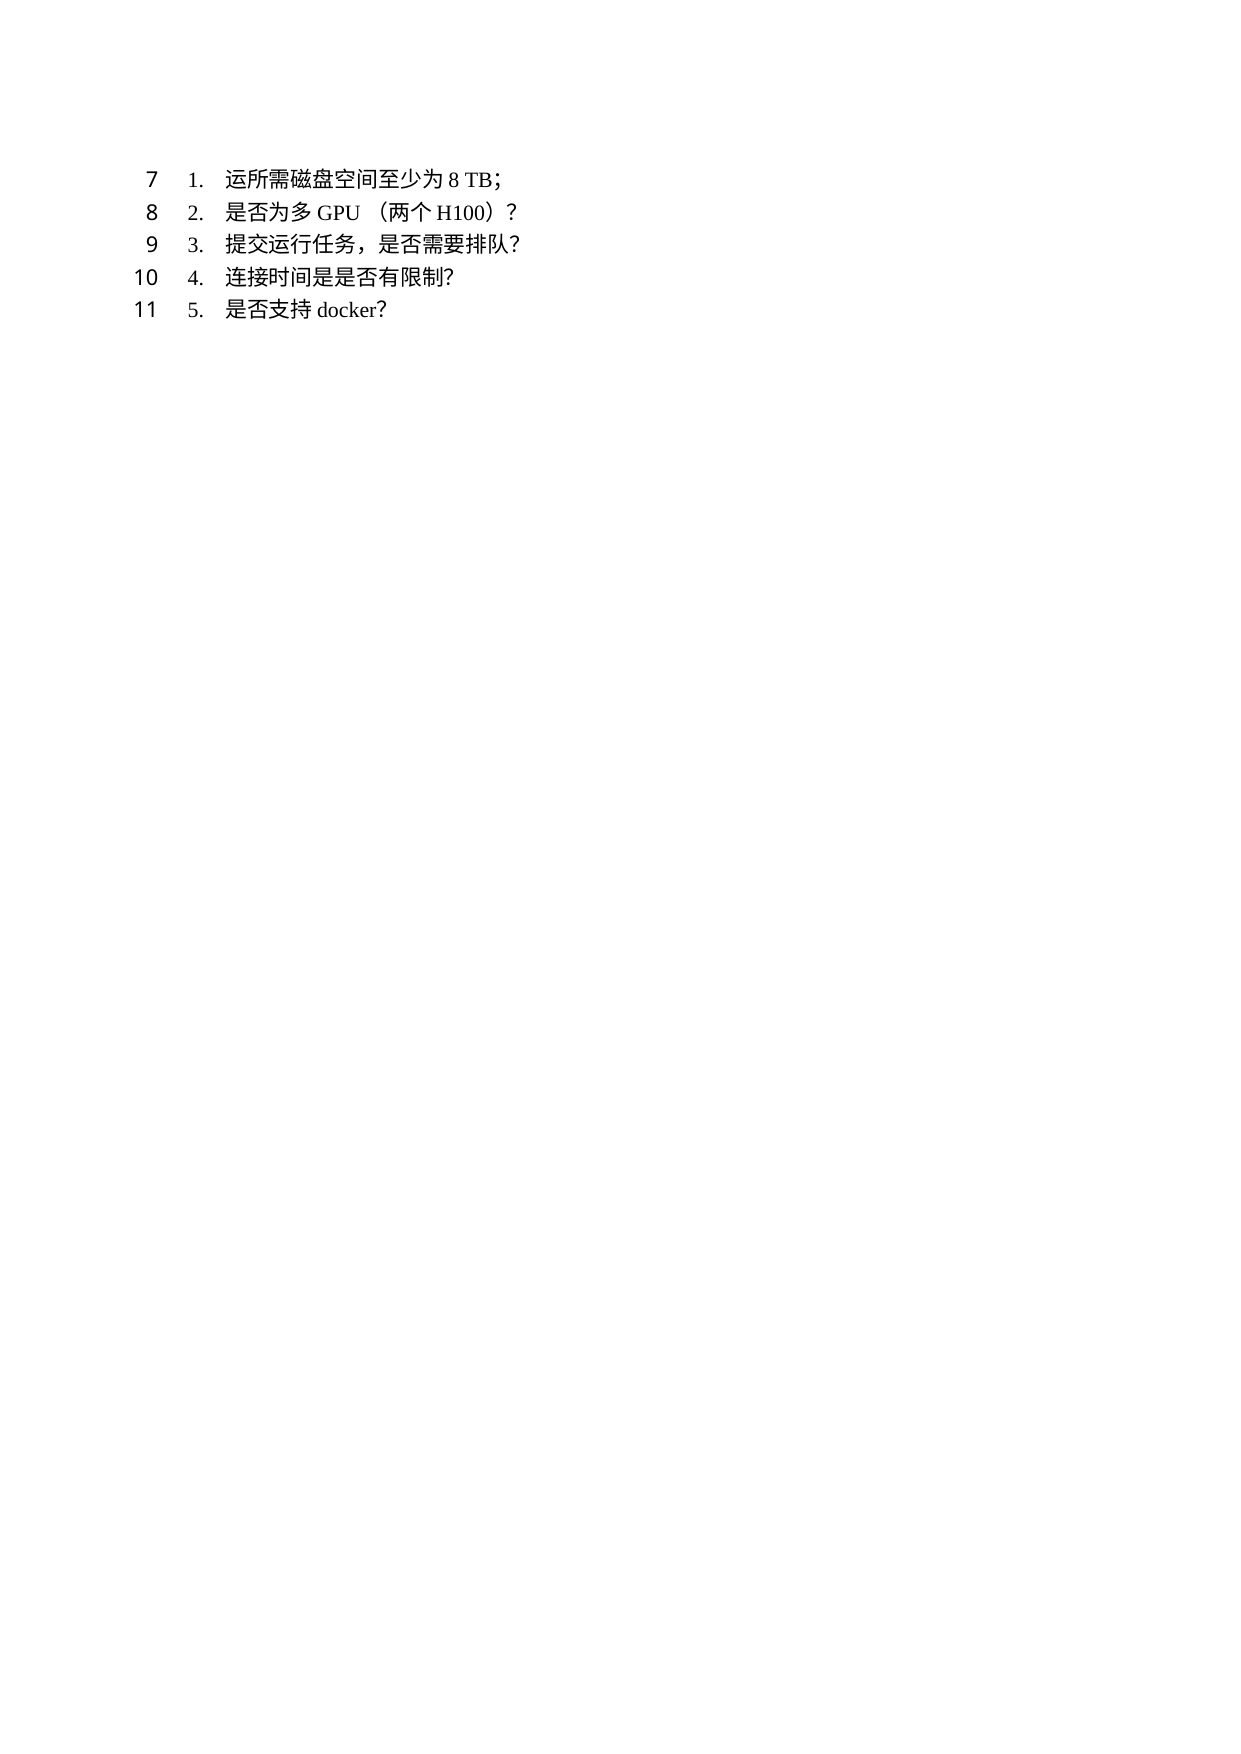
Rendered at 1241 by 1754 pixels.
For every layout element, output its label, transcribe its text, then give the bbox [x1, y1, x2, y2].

list 是否为多GPU （两个H100）？ [187, 194, 1053, 227]
list 运所需磁盘空间至少为8 TB； [187, 162, 1053, 194]
list 提交运行任务，是否需要排队？ [187, 227, 1053, 259]
list 连接时间是是否有限制？ [187, 259, 1053, 292]
list 是否支持docker？ [187, 292, 1053, 324]
